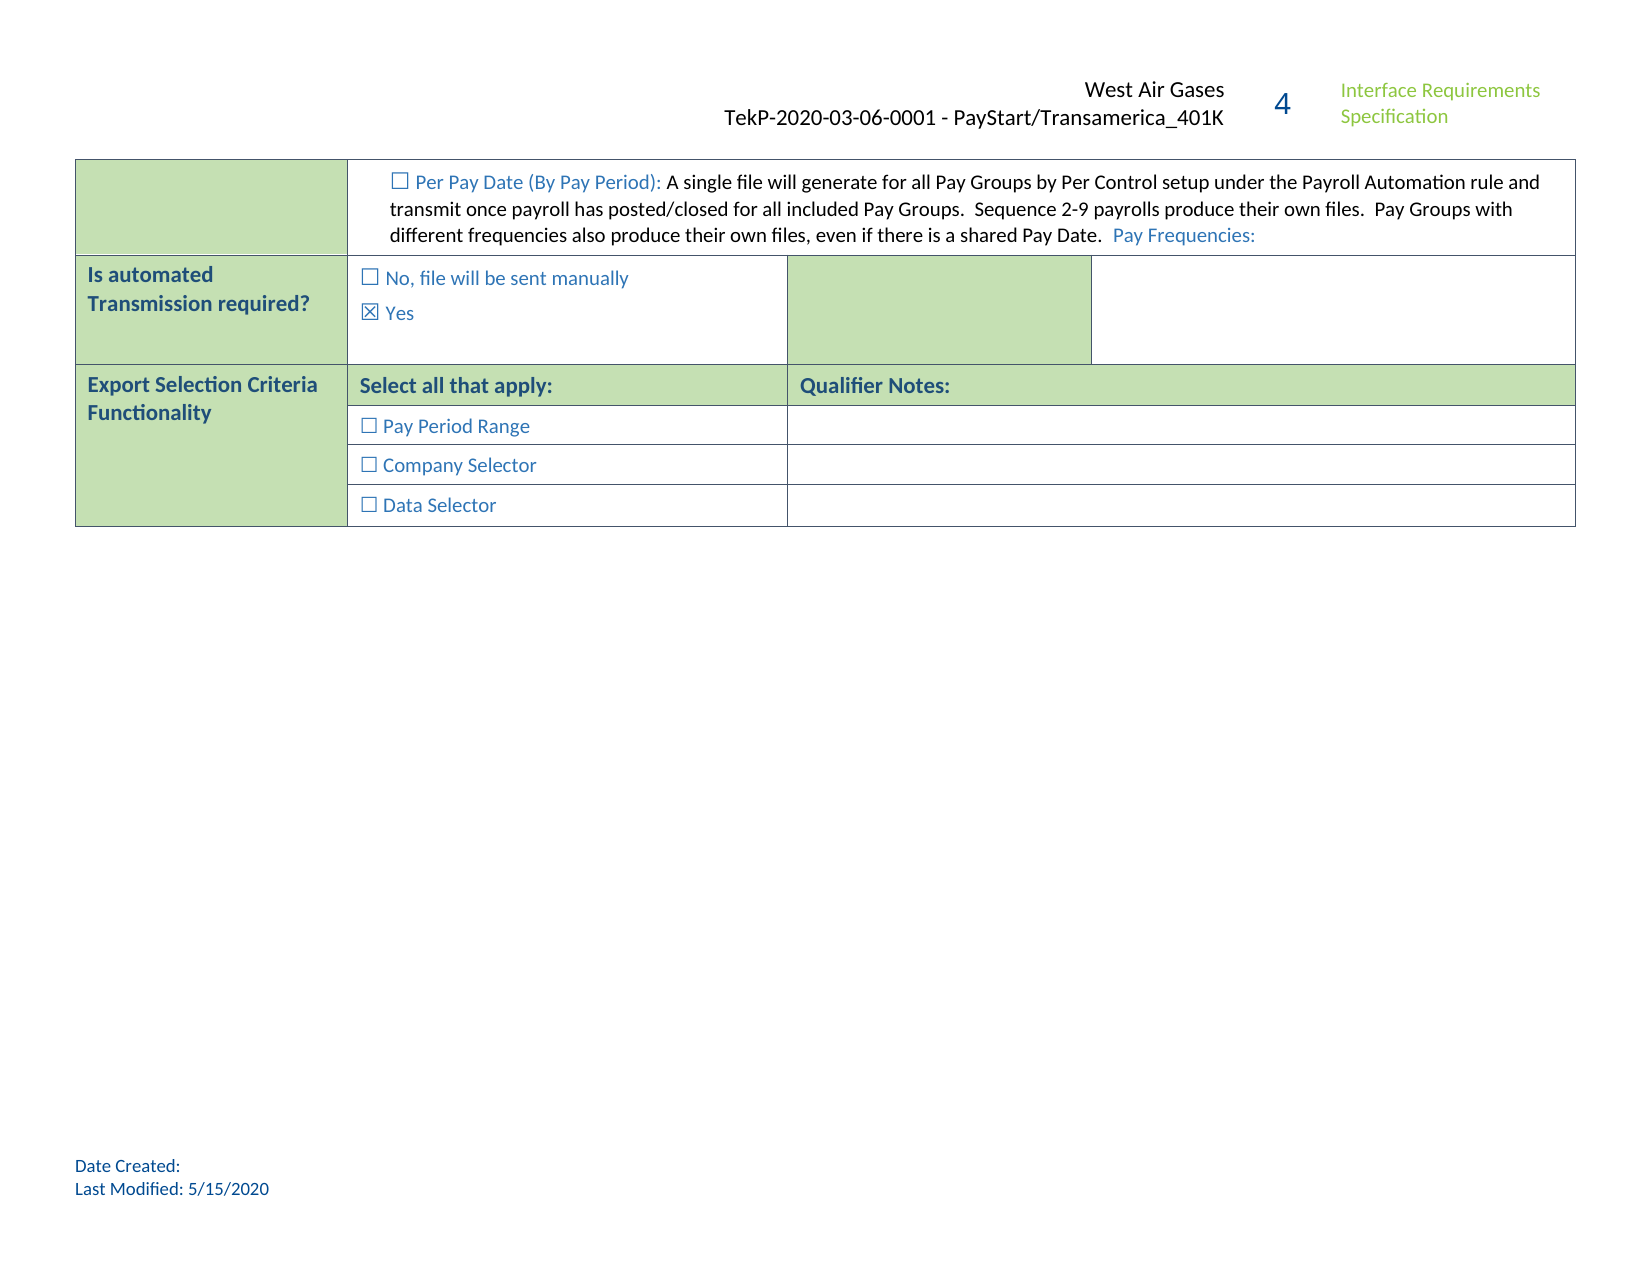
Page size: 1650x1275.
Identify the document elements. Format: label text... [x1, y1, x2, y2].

table_cell Pay Period Range [348, 406, 787, 444]
table_cell [788, 445, 1575, 484]
table_cell No, file will be sent manually Yes [348, 256, 787, 364]
table_cell [788, 256, 1091, 364]
table_cell [788, 406, 1575, 444]
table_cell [348, 160, 1575, 254]
table_cell Company Selector [348, 445, 787, 484]
table_cell Qualifier Notes: [788, 365, 1575, 405]
table_cell Export Selection Criteria Functionality [76, 365, 347, 526]
table_cell Data Selector [348, 485, 787, 526]
table_cell Is automated Transmission required? [76, 256, 347, 364]
table_cell [788, 485, 1575, 526]
table_cell Frequency [76, 160, 347, 254]
table_cell [1092, 256, 1575, 364]
table_cell Select all that apply: [348, 365, 787, 405]
